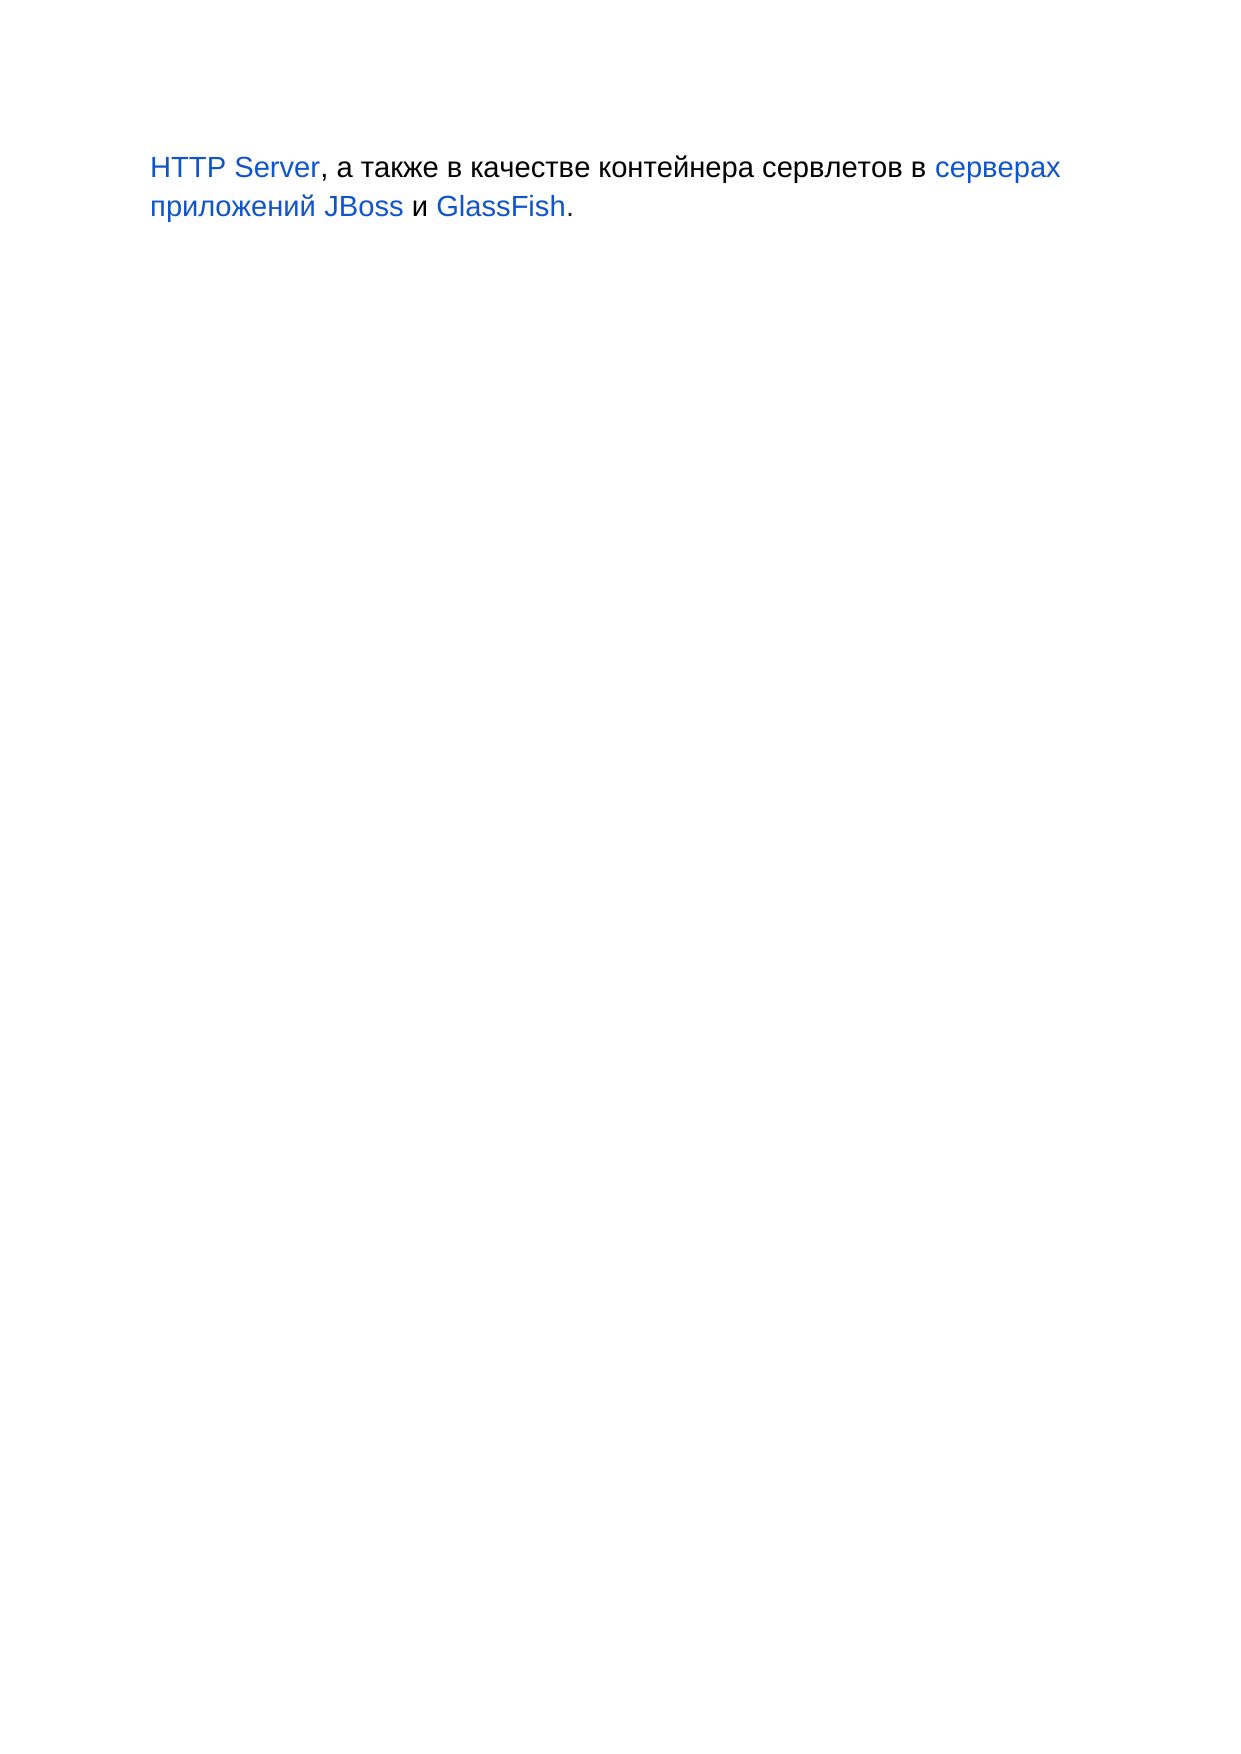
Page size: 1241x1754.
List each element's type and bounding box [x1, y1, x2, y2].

text [150, 150, 1090, 222]
